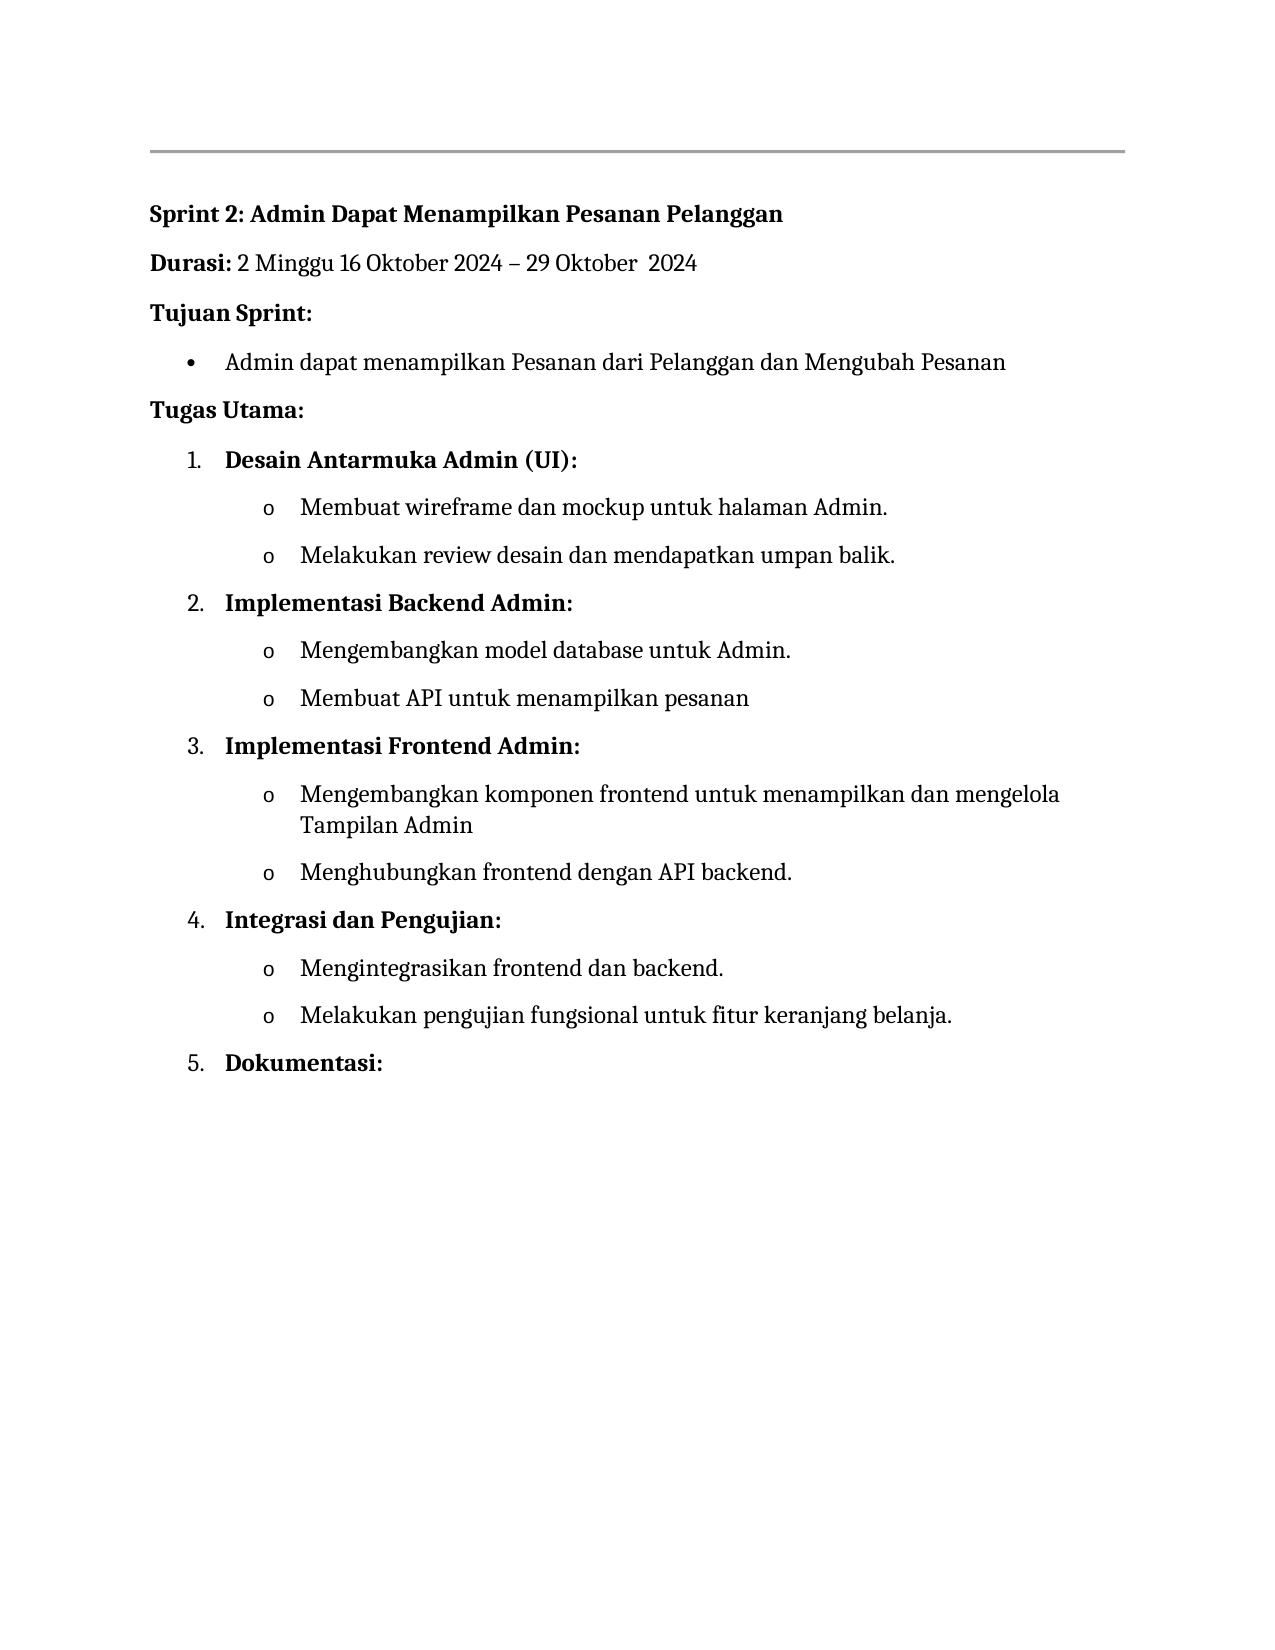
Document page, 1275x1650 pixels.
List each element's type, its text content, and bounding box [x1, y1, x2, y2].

list Implementasi Frontend Admin: [187, 732, 1125, 761]
list Mengembangkan model database untuk Admin. [262, 636, 1125, 665]
list Membuat wireframe dan mockup untuk halaman Admin. [262, 493, 1125, 522]
list Mengintegrasikan frontend dan backend. [262, 954, 1125, 982]
text Tugas Utama: [150, 396, 1125, 425]
list Implementasi Backend Admin: [187, 589, 1125, 617]
list Admin dapat menampilkan Pesanan dari Pelanggan dan Mengubah Pesanan [187, 348, 1125, 377]
text Tujuan Sprint: [150, 299, 1125, 327]
list Dokumentasi: [187, 1049, 1125, 1078]
list Integrasi dan Pengujian: [187, 906, 1125, 935]
list Desain Antarmuka Admin (UI): [187, 446, 1125, 474]
text Sprint 2: Admin Dapat Menampilkan Pesanan Pelanggan [150, 199, 1125, 228]
list Melakukan review desain dan mendapatkan umpan balik. [262, 541, 1125, 570]
list Mengembangkan komponen frontend untuk menampilkan dan mengelola Tampilan Admin [262, 779, 1125, 839]
text Durasi: 2 Minggu 16 Oktober 2024 – 29 Oktober 2024 [150, 249, 1125, 278]
list Membuat API untuk menampilkan pesanan [262, 684, 1125, 713]
list Melakukan pengujian fungsional untuk fitur keranjang belanja. [262, 1001, 1125, 1030]
list Menghubungkan frontend dengan API backend. [262, 858, 1125, 887]
